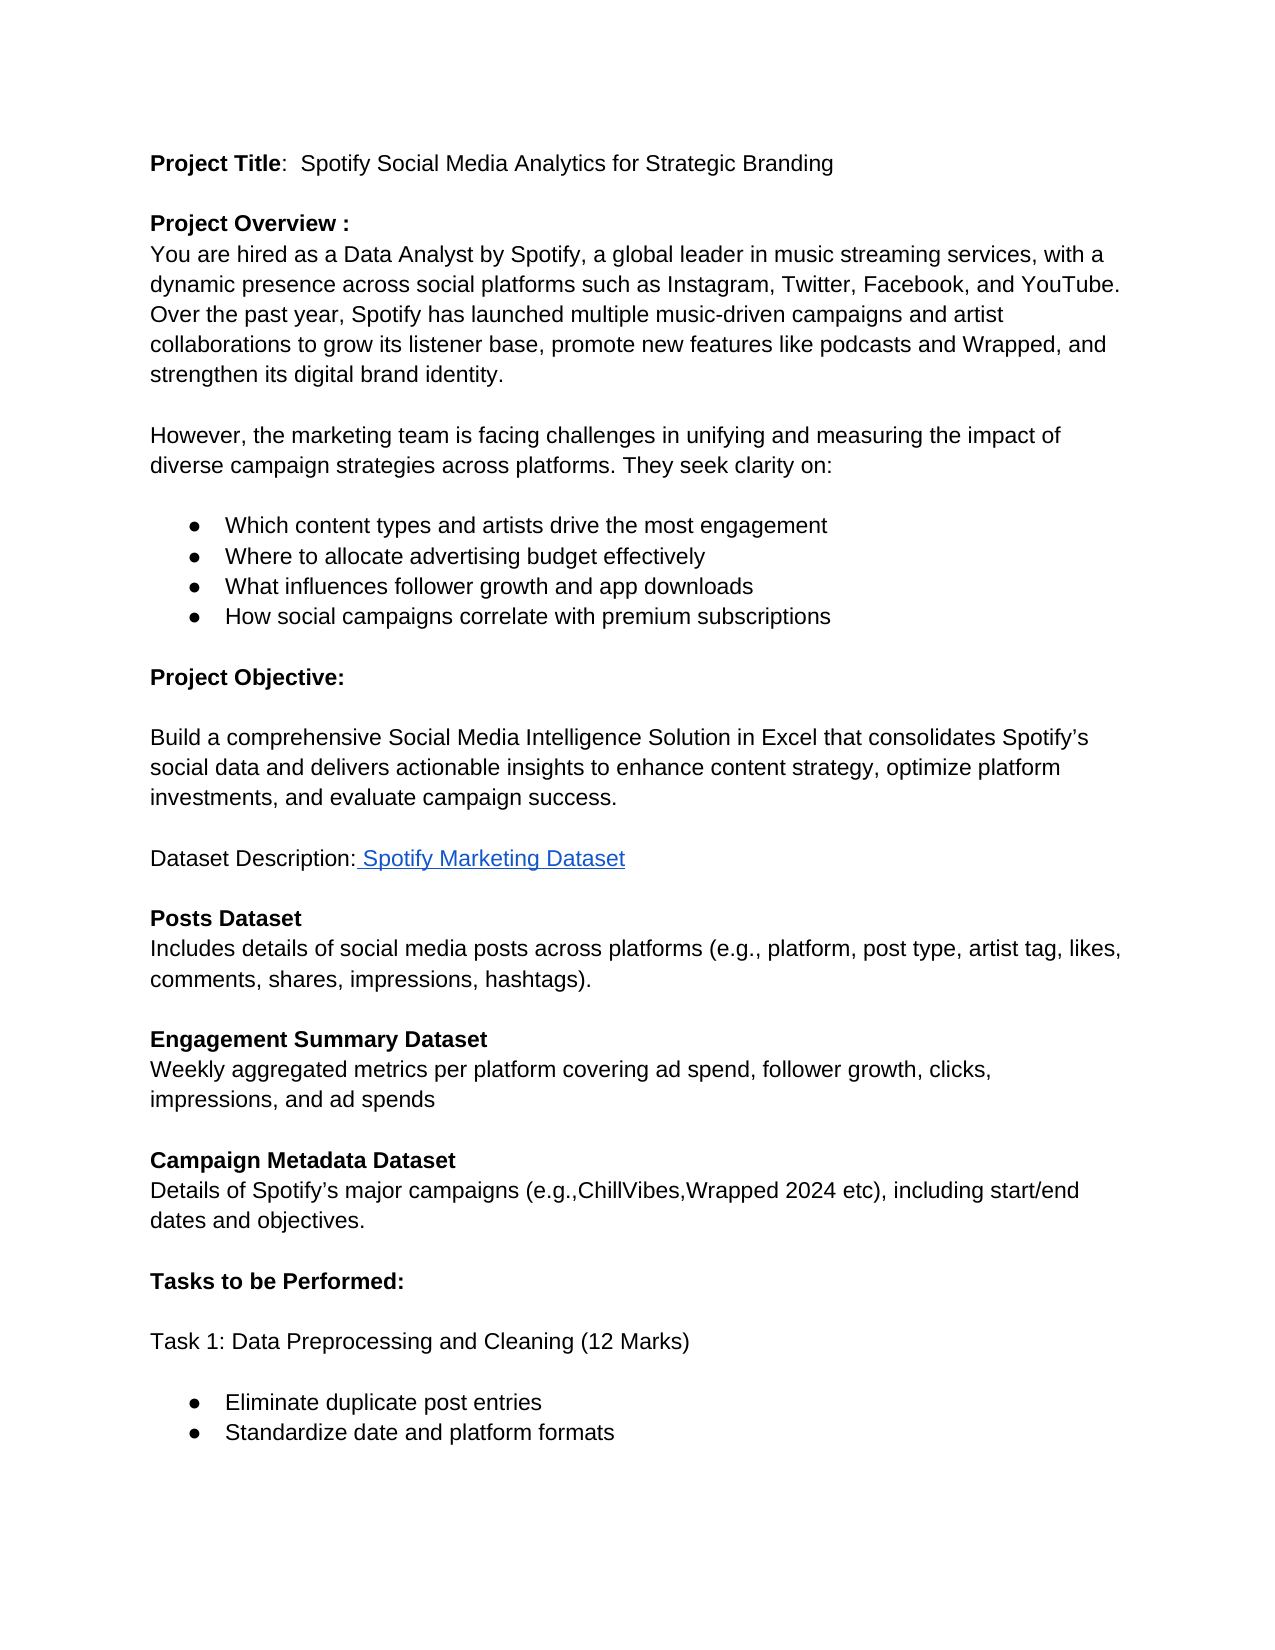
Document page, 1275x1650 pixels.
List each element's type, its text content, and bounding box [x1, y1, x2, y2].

list Where to allocate advertising budget effectively [187, 543, 1125, 569]
list Eliminate duplicate post entries [187, 1388, 1125, 1415]
text Dataset Description: Spotify Marketing Dataset [150, 845, 1125, 871]
text Project Overview : [150, 210, 1125, 237]
text Build a comprehensive Social Media Intelligence Solution in Excel that consolidates Spotify’s social data and delivers actionable insights to enhance content strategy, optimize platform investments, and evaluate campaign success. [150, 724, 1125, 811]
text Weekly aggregated metrics per platform covering ad spend, follower growth, clicks, impressions, and ad spends [150, 1056, 1125, 1113]
list Which content types and artists drive the most engagement [187, 512, 1125, 539]
list How social campaigns correlate with premium subscriptions [187, 603, 1125, 629]
text Includes details of social media posts across platforms (e.g., platform, post type, artist tag, likes, comments, shares, impressions, hashtags). [150, 935, 1125, 992]
list What influences follower growth and app downloads [187, 573, 1125, 599]
text Engagement Summary Dataset [150, 1026, 1125, 1052]
text Project Objective: [150, 663, 1125, 690]
text Tasks to be Performed: [150, 1268, 1125, 1294]
list Standardize date and platform formats [187, 1419, 1125, 1445]
text Project Title: Spotify Social Media Analytics for Strategic Branding [150, 150, 1125, 176]
text However, the marketing team is facing challenges in unifying and measuring the impact of diverse campaign strategies across platforms. They seek clarity on: [150, 422, 1125, 478]
text Campaign Metadata Dataset [150, 1147, 1125, 1173]
text Task 1: Data Preprocessing and Cleaning (12 Marks) [150, 1328, 1125, 1354]
text Details of Spotify’s major campaigns (e.g.,ChillVibes,Wrapped 2024 etc), including start/end dates and objectives. [150, 1177, 1125, 1234]
text You are hired as a Data Analyst by Spotify, a global leader in music streaming services, with a dynamic presence across social platforms such as Instagram, Twitter, Facebook, and YouTube. Over the past year, Spotify has launched multiple music-driven campaigns and artist collaborations to grow its listener base, promote new features like podcasts and Wrapped, and strengthen its digital brand identity. [150, 241, 1125, 388]
text Posts Dataset [150, 905, 1125, 932]
